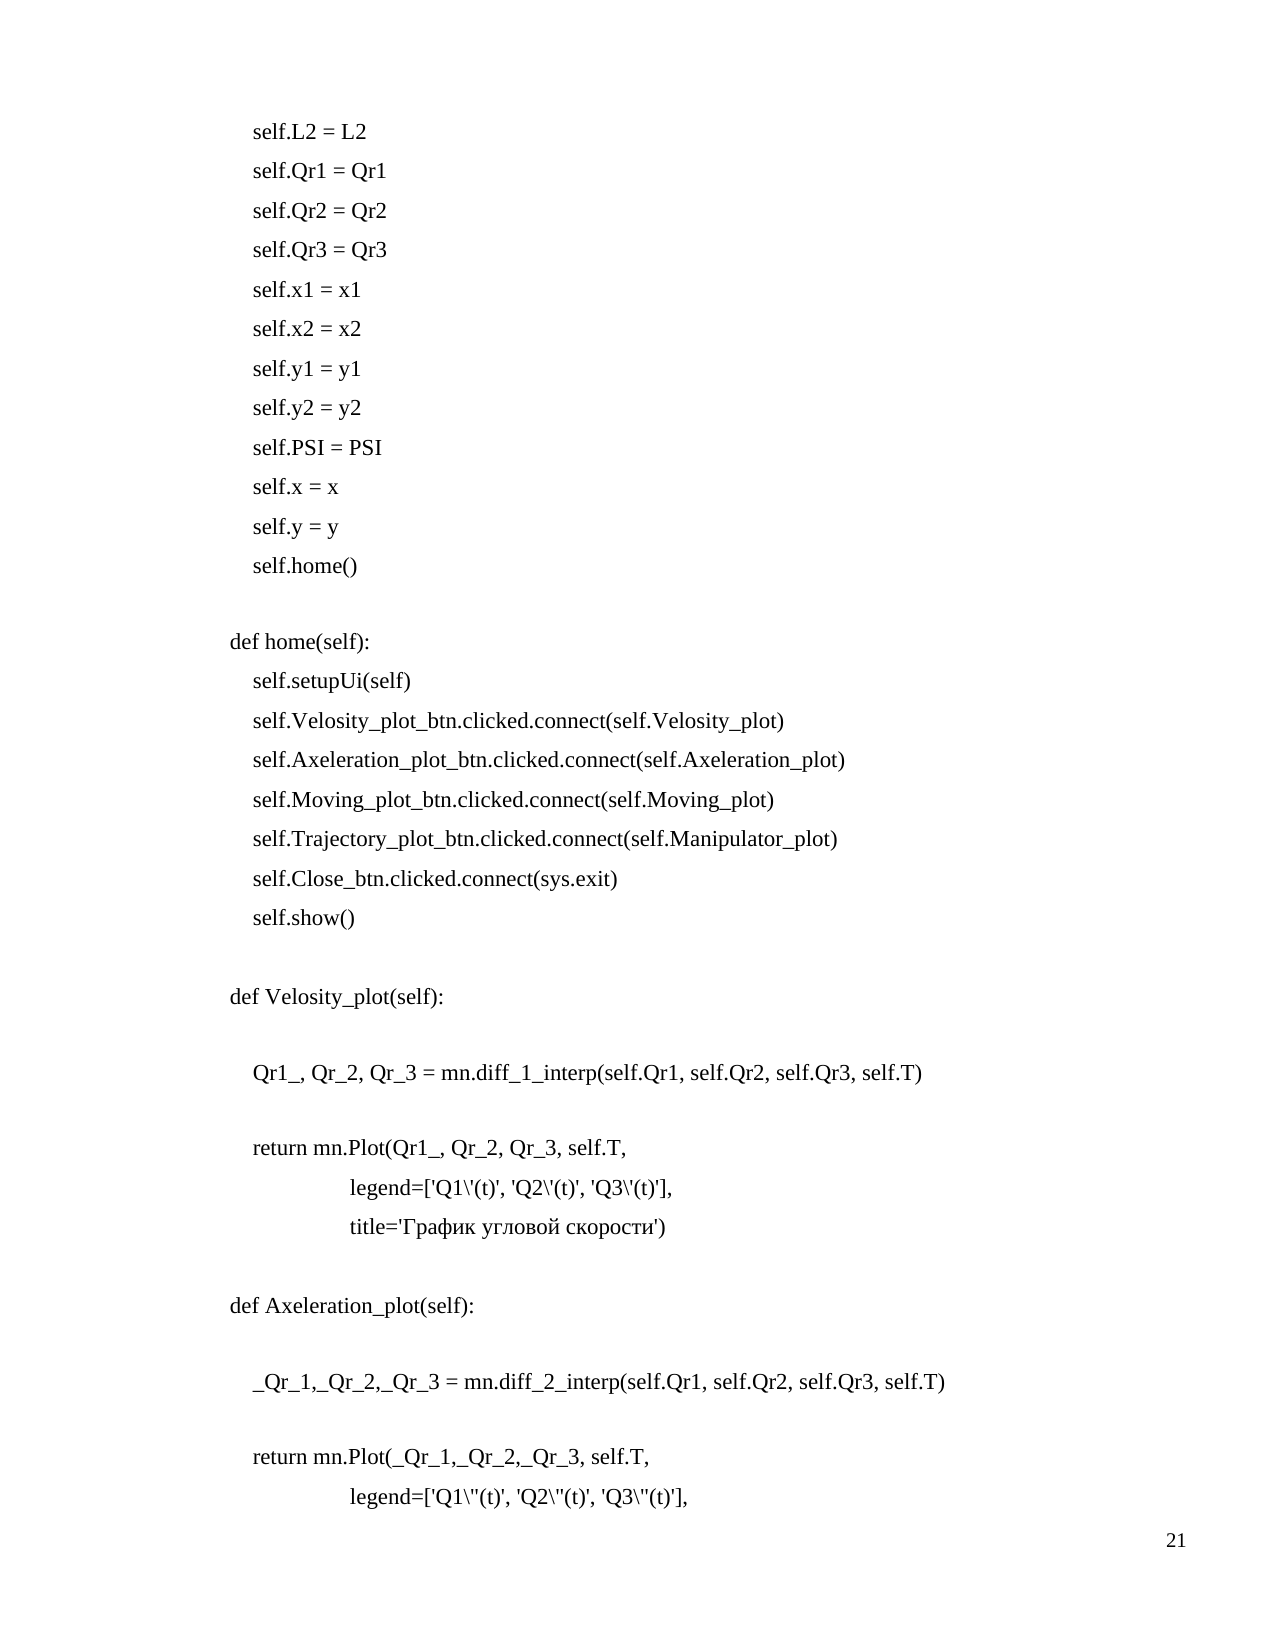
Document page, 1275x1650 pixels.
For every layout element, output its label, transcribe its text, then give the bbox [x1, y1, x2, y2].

text def home(self): [177, 628, 1186, 654]
text def Velosity_plot(self): [177, 983, 1186, 1009]
text self.Qr1 = Qr1 [177, 158, 1186, 184]
text def Axeleration_plot(self): [177, 1292, 1186, 1318]
text self.x = x [177, 473, 1186, 500]
text legend=['Q1\"(t)', 'Q2\"(t)', 'Q3\"(t)'], [177, 1483, 1186, 1509]
text Qr1_, Qr_2, Qr_3 = mn.diff_1_interp(self.Qr1, self.Qr2, self.Qr3, self.T) [177, 1059, 1186, 1085]
text self.y2 = y2 [177, 394, 1186, 421]
text self.y = y [177, 513, 1186, 539]
text self.Velosity_plot_btn.clicked.connect(self.Velosity_plot) [177, 707, 1186, 733]
text self.Moving_plot_btn.clicked.connect(self.Moving_plot) [177, 786, 1186, 812]
text self.Qr3 = Qr3 [177, 237, 1186, 263]
text self.home() [177, 552, 1186, 579]
text self.Qr2 = Qr2 [177, 197, 1186, 223]
text legend=['Q1\'(t)', 'Q2\'(t)', 'Q3\'(t)'], [177, 1174, 1186, 1200]
text return mn.Plot(_Qr_1,_Qr_2,_Qr_3, self.T, [177, 1443, 1186, 1469]
text self.y1 = y1 [177, 355, 1186, 381]
text self.Axeleration_plot_btn.clicked.connect(self.Axeleration_plot) [177, 746, 1186, 773]
text self.PSI = PSI [177, 434, 1186, 460]
text self.Close_btn.clicked.connect(sys.exit) [177, 865, 1186, 891]
text self.x1 = x1 [177, 276, 1186, 302]
text title='График угловой скорости') [177, 1213, 1186, 1239]
text self.Trajectory_plot_btn.clicked.connect(self.Manipulator_plot) [177, 825, 1186, 852]
text self.L2 = L2 [177, 118, 1186, 144]
text self.setupUi(self) [177, 667, 1186, 694]
text _Qr_1,_Qr_2,_Qr_3 = mn.diff_2_interp(self.Qr1, self.Qr2, self.Qr3, self.T) [177, 1368, 1186, 1394]
text self.show() [177, 904, 1186, 931]
text return mn.Plot(Qr1_, Qr_2, Qr_3, self.T, [177, 1134, 1186, 1161]
text self.x2 = x2 [177, 316, 1186, 342]
